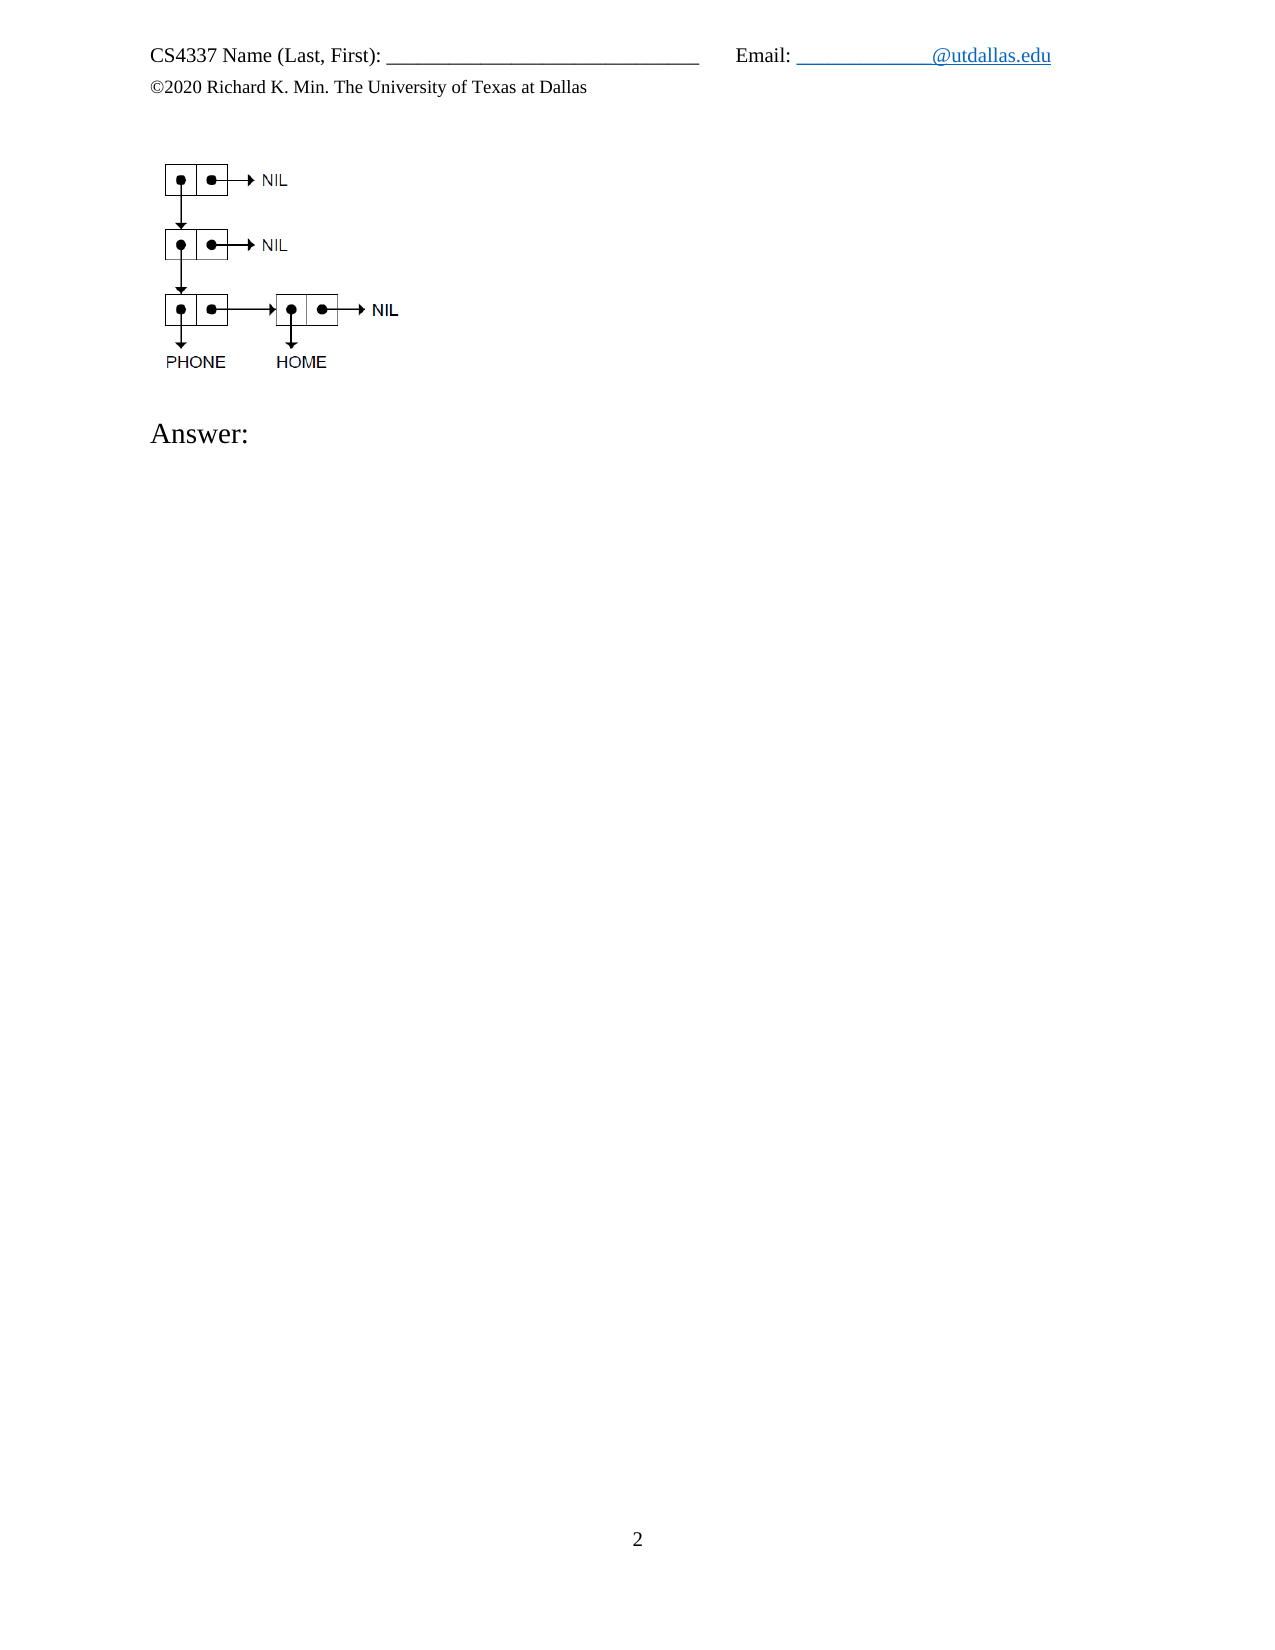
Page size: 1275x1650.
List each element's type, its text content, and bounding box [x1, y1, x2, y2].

text Answer: [150, 416, 1125, 450]
